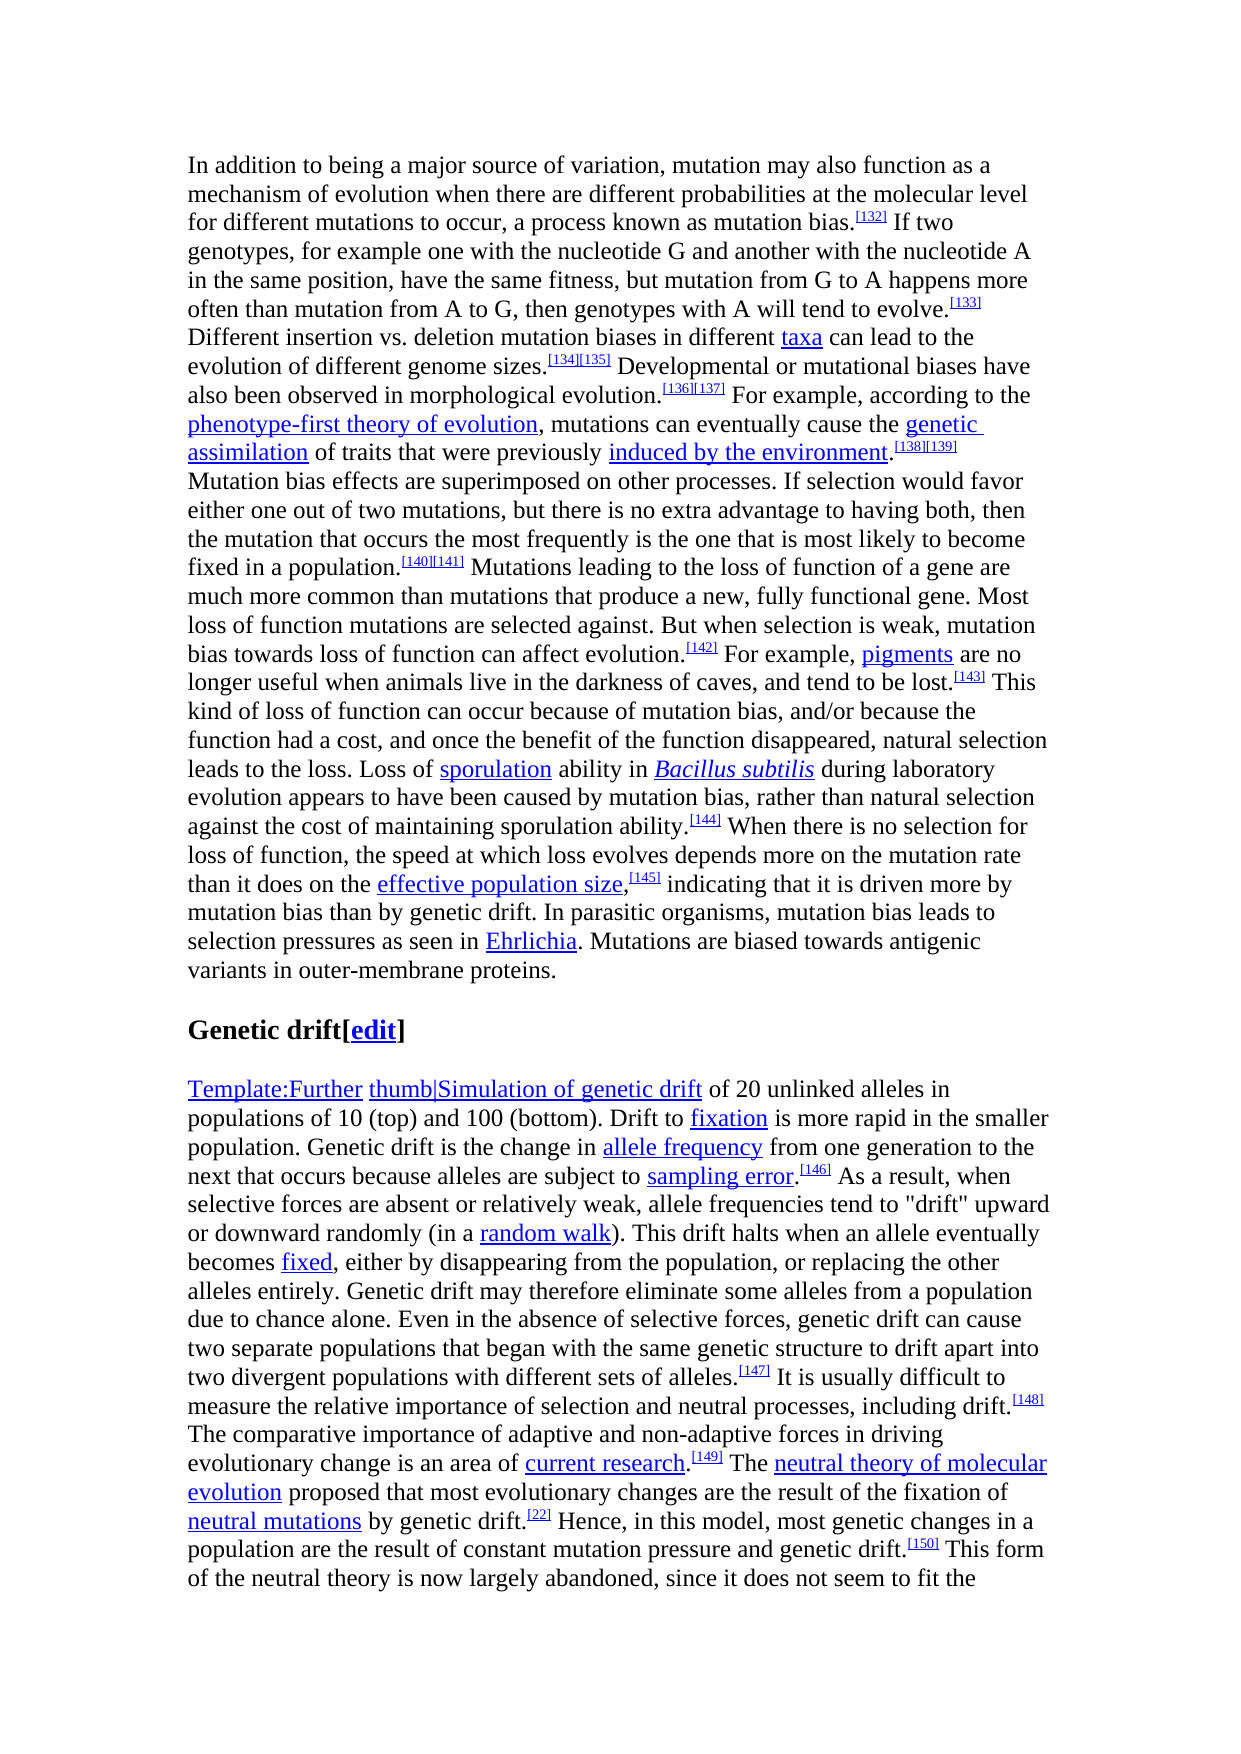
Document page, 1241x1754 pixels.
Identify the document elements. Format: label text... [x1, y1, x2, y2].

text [187, 1074, 1053, 1592]
subtitle Genetic drift[edit] [187, 1013, 1053, 1045]
text In addition to being a major source of variation, mutation may also function as a mechanism of evolution when there are different probabilities at the molecular level for different mutations to occur, a process known as mutation bias.[132] If two genotypes, for example one with the nucleotide G and another with the nucleotide A in the same position, have the same fitness, but mutation from G to A happens more often than mutation from A to G, then genotypes with A will tend to evolve.[133] Different insertion vs. deletion mutation biases in different taxa can lead to the evolution of different genome sizes.[134][135] Developmental or mutational biases have also been observed in morphological evolution.[136][137] For example, according to the phenotype-first theory of evolution, mutations can eventually cause the genetic assimilation of traits that were previously induced by the environment.[138][139] Mutation bias effects are superimposed on other processes. If selection would favor either one out of two mutations, but there is no extra advantage to having both, then the mutation that occurs the most frequently is the one that is most likely to become fixed in a population.[140][141] Mutations leading to the loss of function of a gene are much more common than mutations that produce a new, fully functional gene. Most loss of function mutations are selected against. But when selection is weak, mutation bias towards loss of function can affect evolution.[142] For example, pigments are no longer useful when animals live in the darkness of caves, and tend to be lost.[143] This kind of loss of function can occur because of mutation bias, and/or because the function had a cost, and once the benefit of the function disappeared, natural selection leads to the loss. Loss of sporulation ability in Bacillus subtilis during laboratory evolution appears to have been caused by mutation bias, rather than natural selection against the cost of maintaining sporulation ability.[144] When there is no selection for loss of function, the speed at which loss evolves depends more on the mutation rate than it does on the effective population size,[145] indicating that it is driven more by mutation bias than by genetic drift. In parasitic organisms, mutation bias leads to selection pressures as seen in Ehrlichia. Mutations are biased towards antigenic variants in outer-membrane proteins. [187, 150, 1053, 984]
